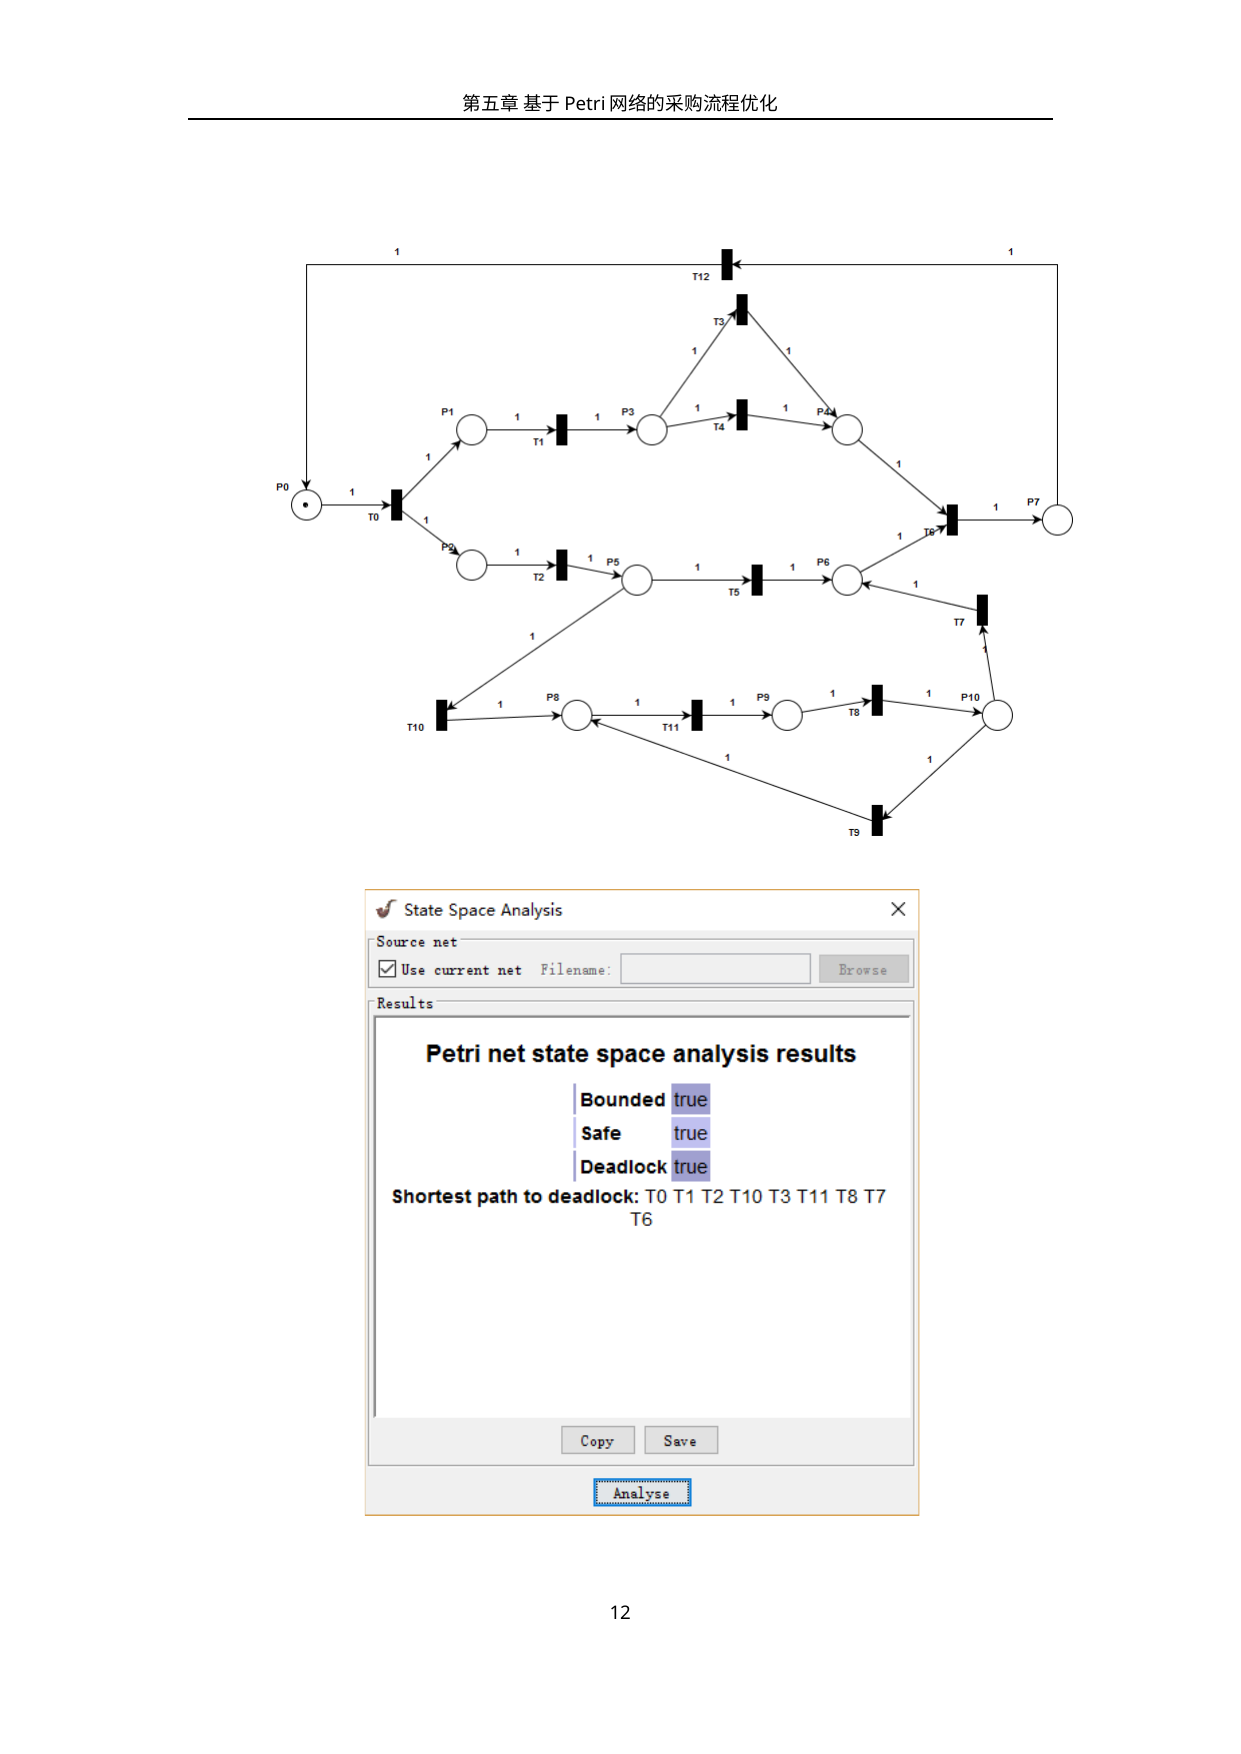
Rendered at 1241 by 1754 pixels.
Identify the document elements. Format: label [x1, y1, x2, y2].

picture [231, 159, 1097, 865]
picture [364, 889, 920, 1516]
